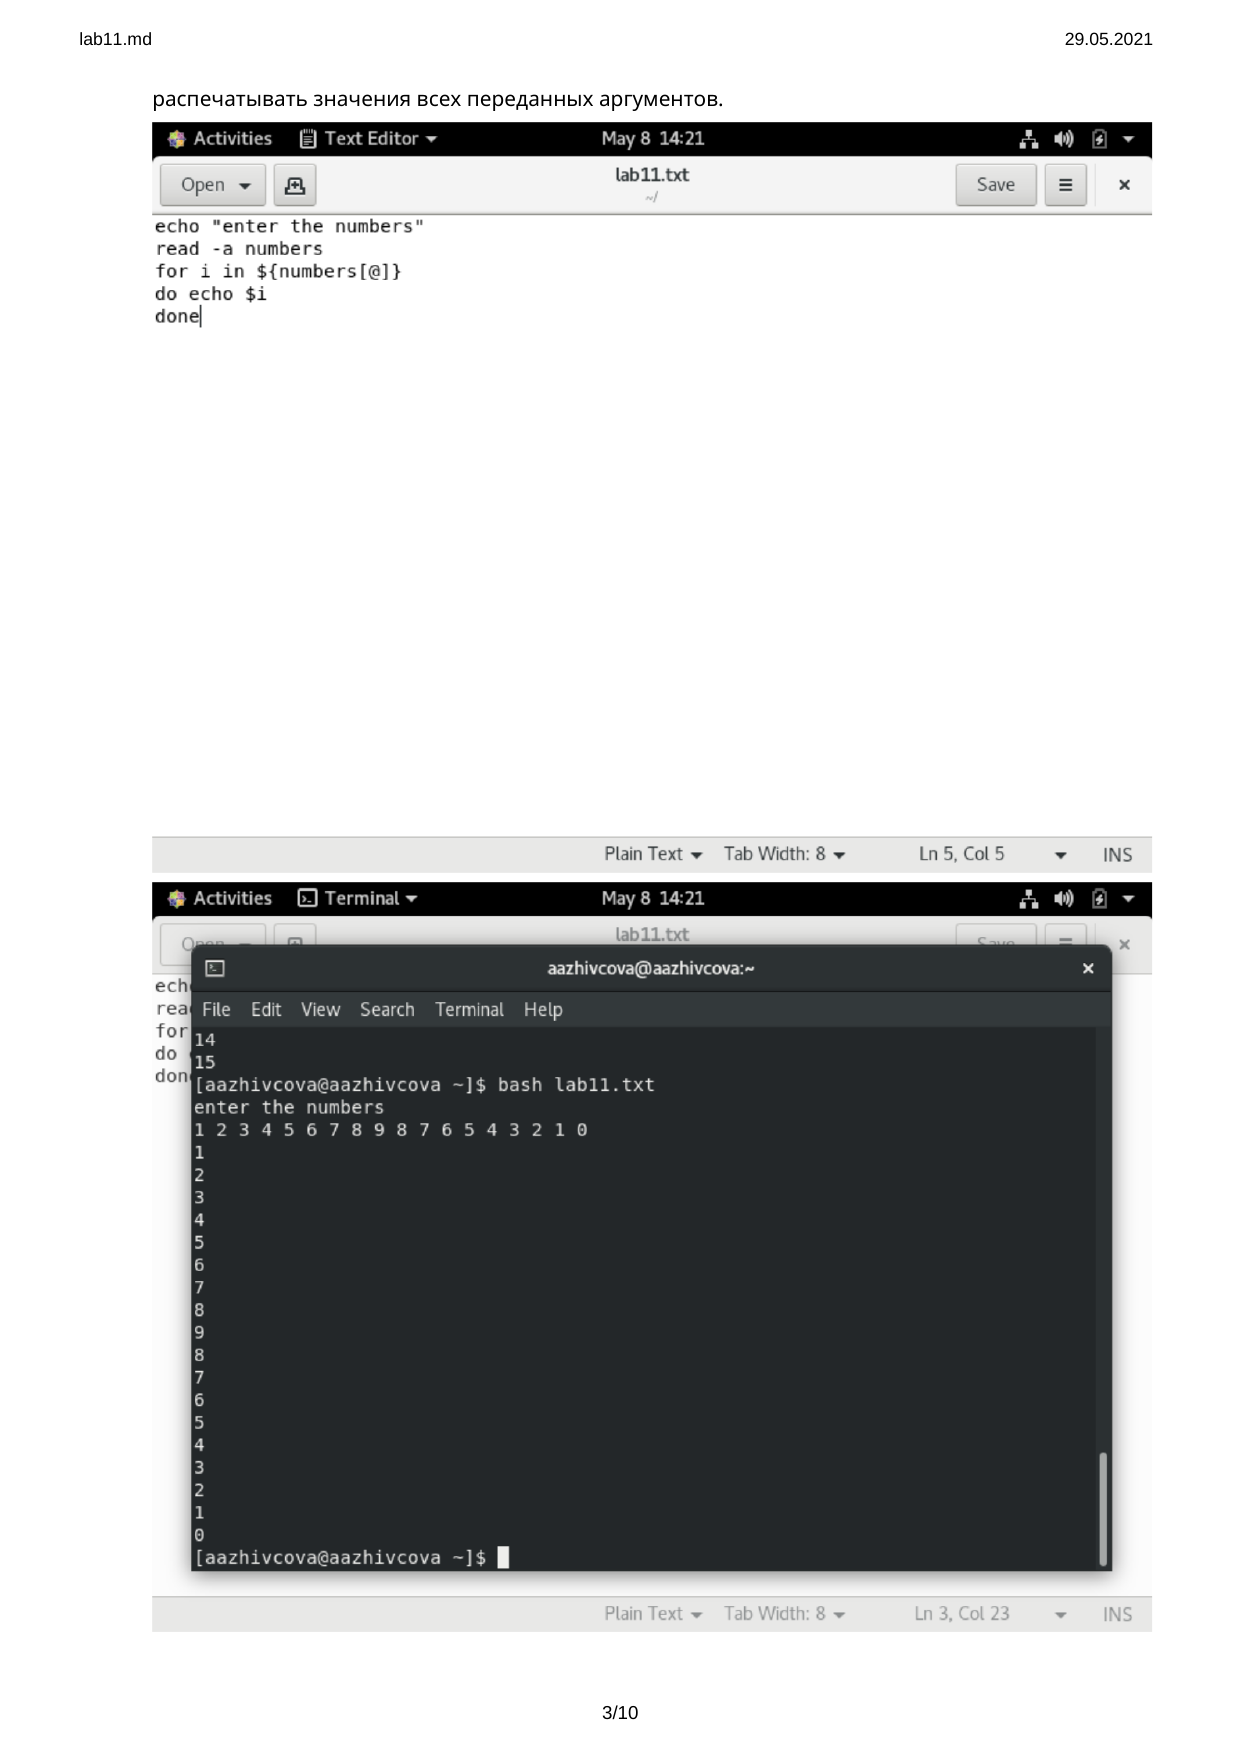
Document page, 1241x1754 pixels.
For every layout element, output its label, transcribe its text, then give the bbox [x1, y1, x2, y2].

picture [152, 122, 1153, 1632]
text распечатывать значения всех переданных аргументов. [152, 84, 1161, 113]
text lab11.md 29.05.2021 [79, 28, 1161, 49]
text 3/10 [79, 1702, 1161, 1724]
